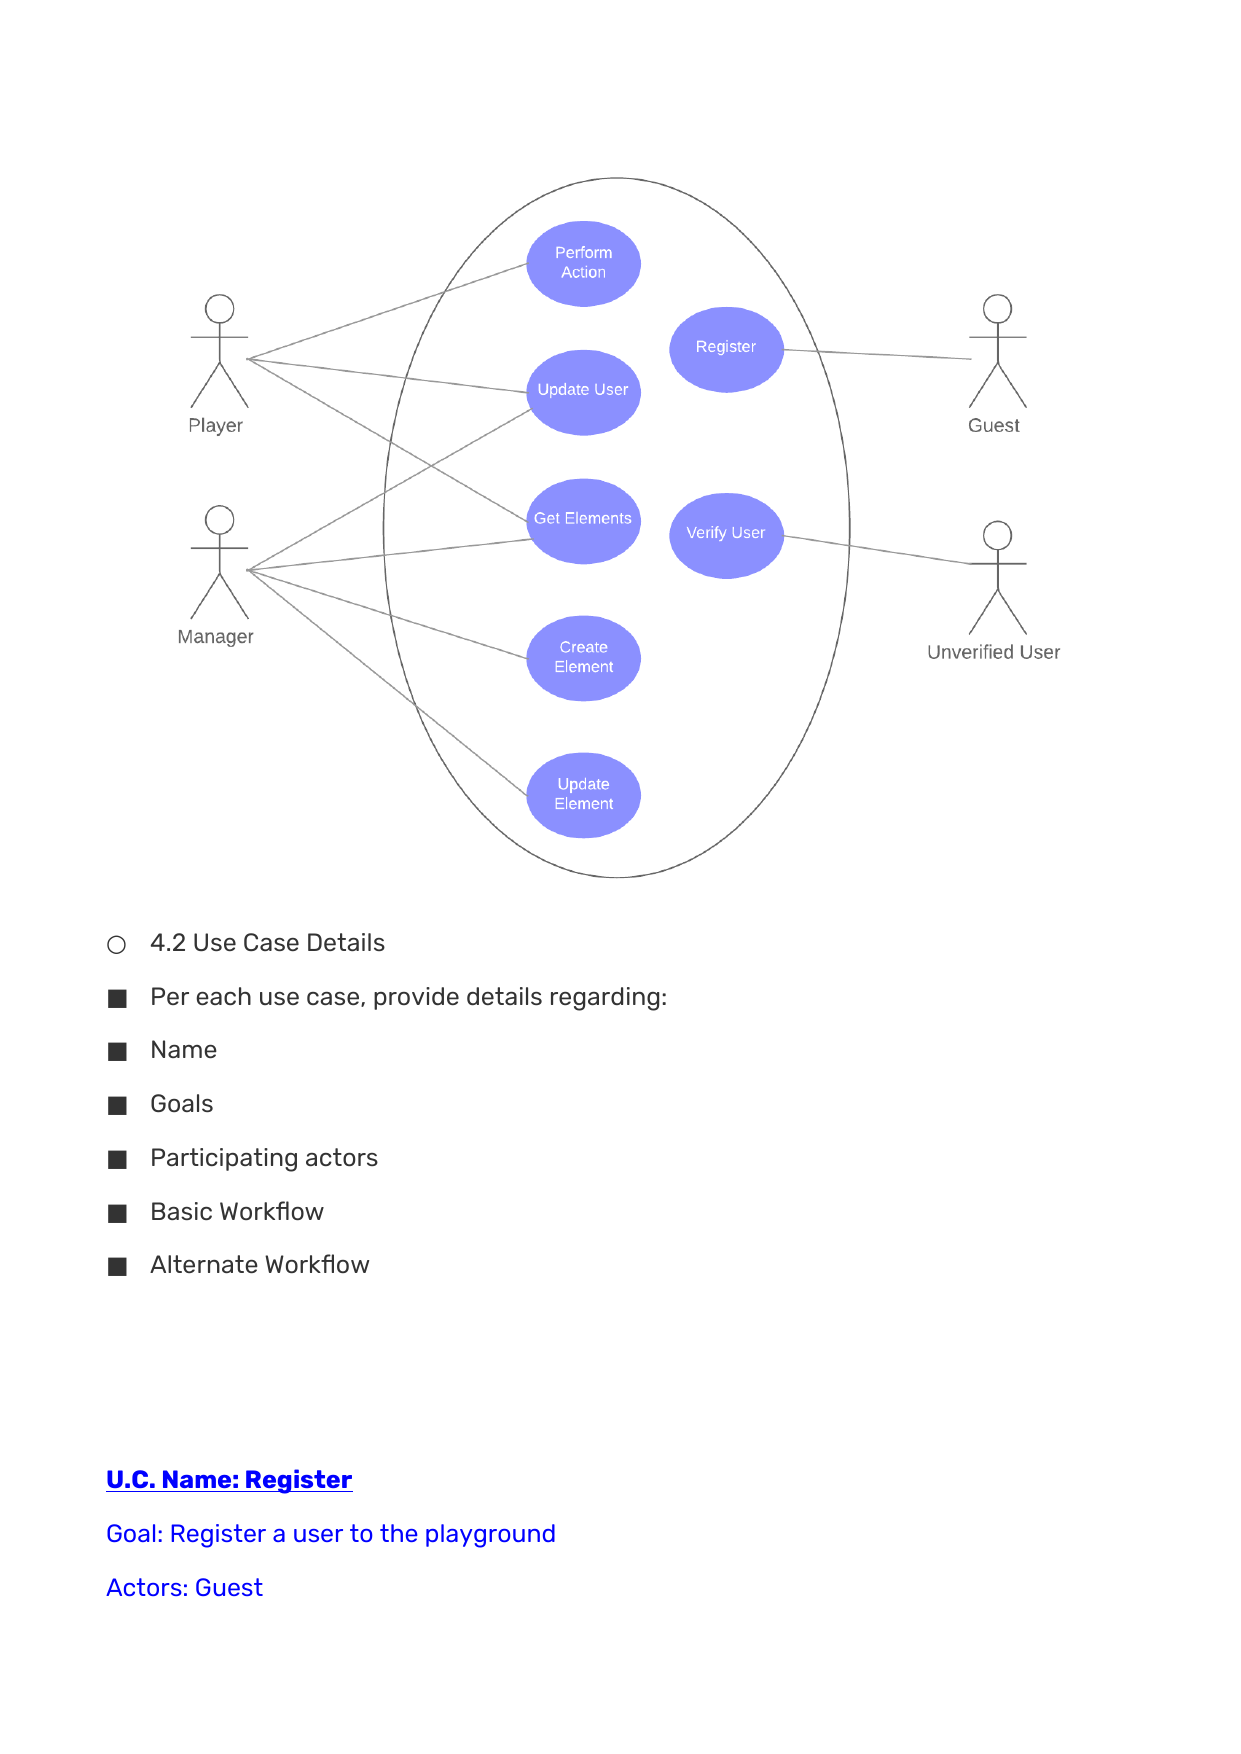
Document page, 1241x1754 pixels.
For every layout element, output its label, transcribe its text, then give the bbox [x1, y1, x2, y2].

list Participating actors [106, 1143, 932, 1173]
list 4.2 Use Case Details [106, 928, 1011, 958]
list Alternate Workflow [106, 1251, 932, 1280]
list Goals [106, 1089, 932, 1119]
list Per each use case, provide details regarding: [106, 982, 971, 1011]
text U.C. Name: Register Goal: Register a user to the playground Actors: Guest [106, 1466, 1011, 1603]
picture [105, 150, 1112, 907]
list Basic Workflow [106, 1197, 932, 1226]
list Name [106, 1036, 932, 1065]
